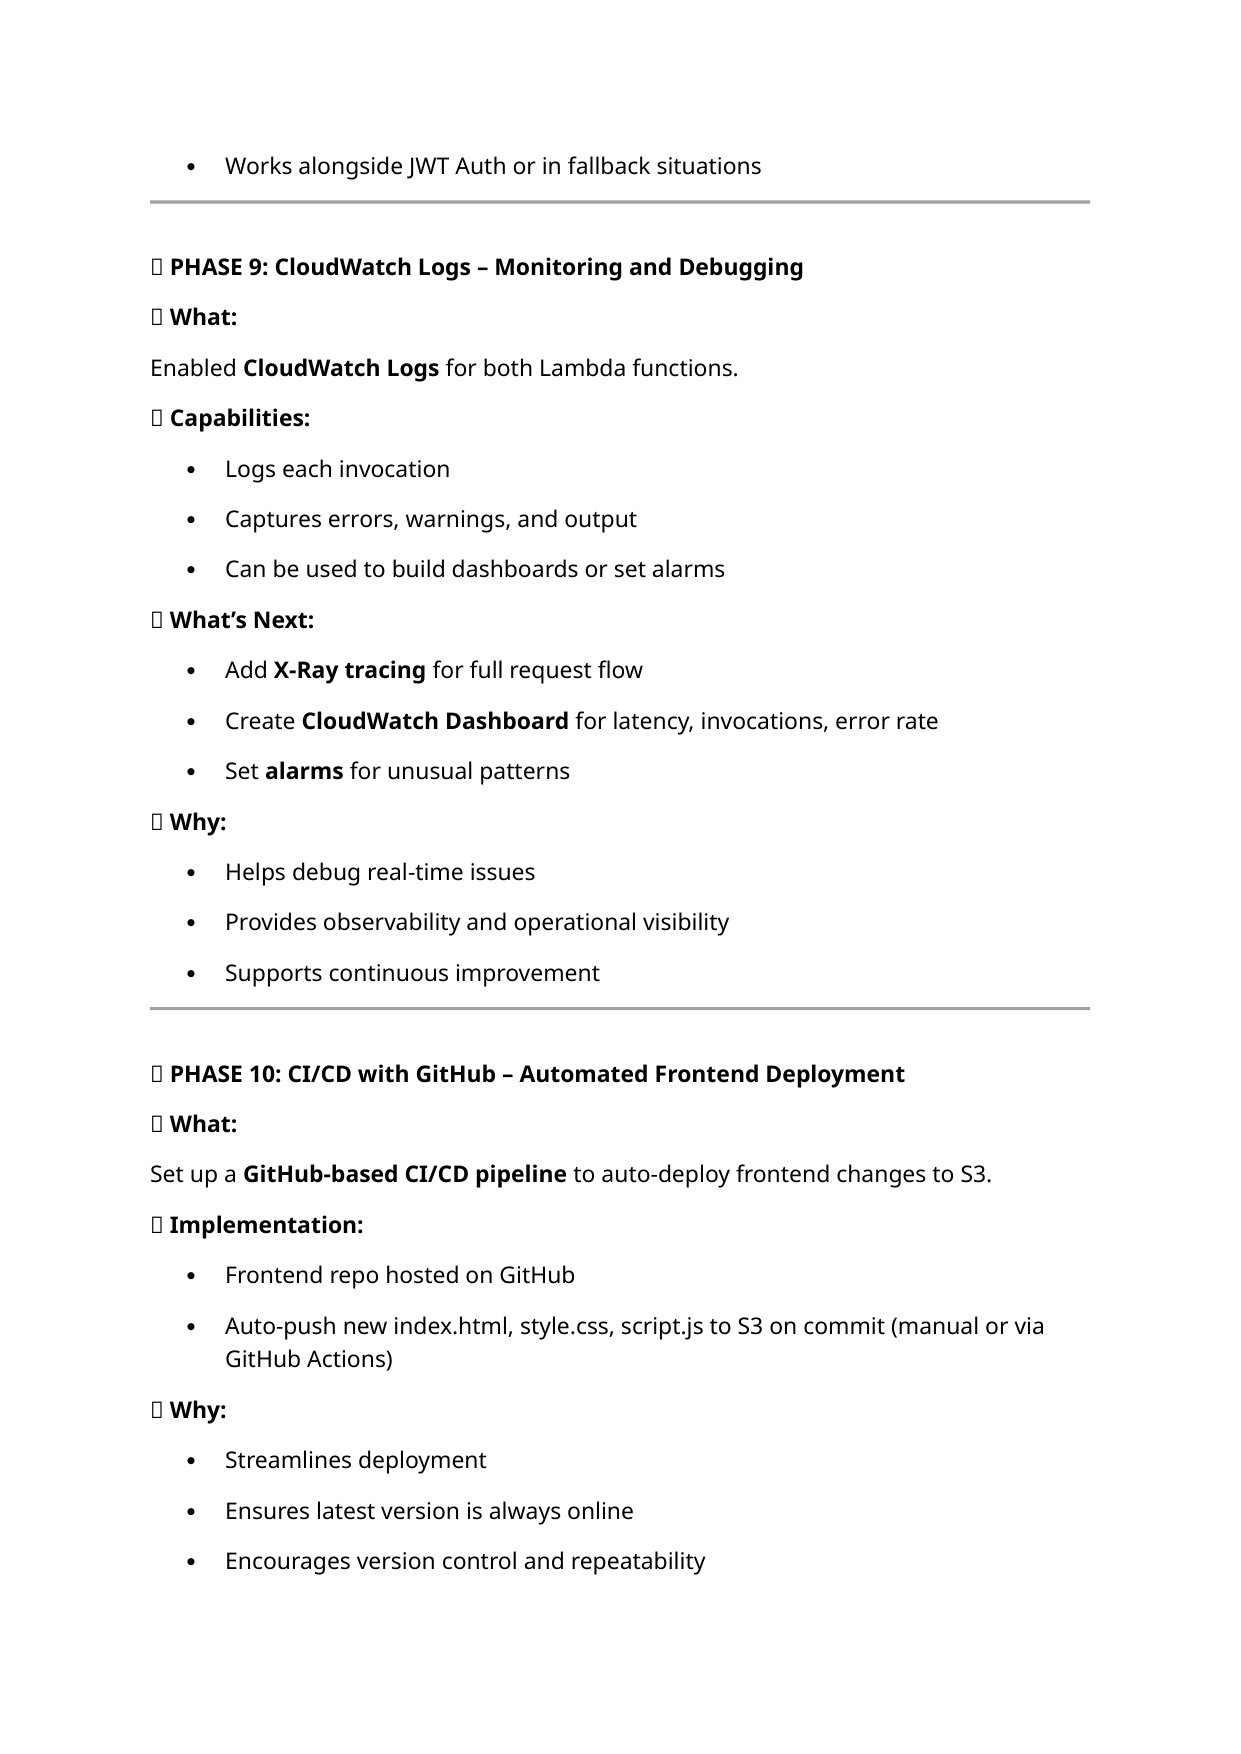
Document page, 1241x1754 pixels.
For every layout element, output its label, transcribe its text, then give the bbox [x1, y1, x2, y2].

text 🔹 What: [150, 1108, 1090, 1139]
list Supports continuous improvement [187, 957, 1090, 988]
list Create CloudWatch Dashboard for latency, invocations, error rate [187, 704, 1090, 736]
text 🎯 Why: [150, 805, 1090, 837]
list Provides observability and operational visibility [187, 906, 1090, 937]
text 🔹 What: [150, 301, 1090, 332]
list Auto-push new index.html, style.css, script.js to S3 on commit (manual or via GitHub Actions) [187, 1309, 1090, 1374]
list Set alarms for unusual patterns [187, 755, 1090, 786]
text ✅ PHASE 9: CloudWatch Logs – Monitoring and Debugging [150, 251, 1090, 282]
list Ensures latest version is always online [187, 1494, 1090, 1526]
list Add X-Ray tracing for full request flow [187, 654, 1090, 685]
list Logs each invocation [187, 452, 1090, 484]
text Set up a GitHub-based CI/CD pipeline to auto-deploy frontend changes to S3. [150, 1158, 1090, 1189]
text 🔧 Capabilities: [150, 402, 1090, 433]
text 🔜 What’s Next: [150, 604, 1090, 635]
list Works alongside JWT Auth or in fallback situations [187, 150, 1090, 181]
list Frontend repo hosted on GitHub [187, 1259, 1090, 1290]
list Encourages version control and repeatability [187, 1545, 1090, 1576]
text 🎯 Why: [150, 1394, 1090, 1425]
text ✅ PHASE 10: CI/CD with GitHub – Automated Frontend Deployment [150, 1057, 1090, 1089]
text 🔧 Implementation: [150, 1209, 1090, 1240]
text Enabled CloudWatch Logs for both Lambda functions. [150, 352, 1090, 383]
list Helps debug real-time issues [187, 856, 1090, 887]
list Captures errors, warnings, and output [187, 503, 1090, 534]
list Can be used to build dashboards or set alarms [187, 553, 1090, 584]
list Streamlines deployment [187, 1444, 1090, 1475]
